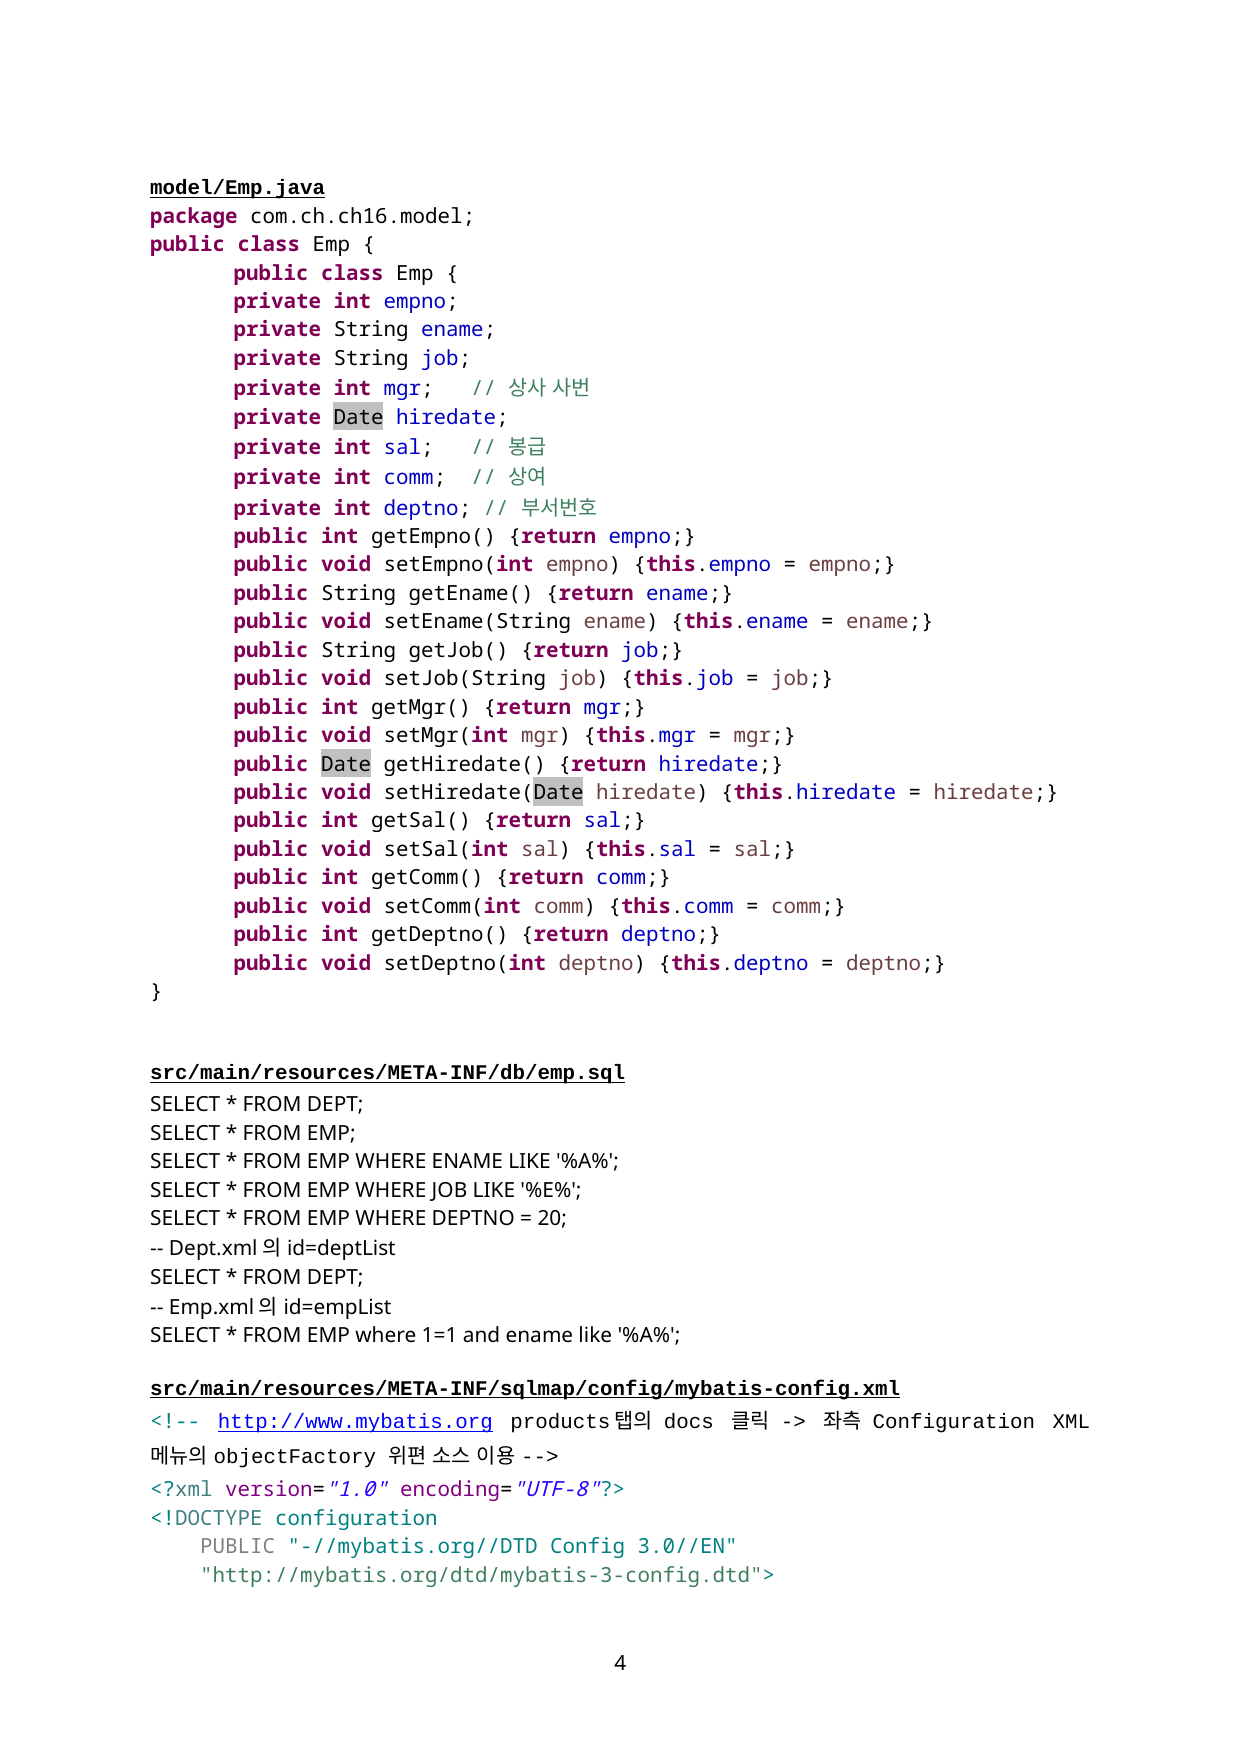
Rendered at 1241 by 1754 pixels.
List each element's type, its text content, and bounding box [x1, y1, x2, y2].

text PUBLIC "-//mybatis.org//DTD Config 3.0//EN" [150, 1531, 1090, 1560]
text model/Emp.java [150, 177, 1090, 201]
text SELECT * FROM EMP WHERE ENAME LIKE '%A%'; [150, 1146, 1090, 1175]
text public void setHiredate(Date hiredate) {this.hiredate = hiredate;} [150, 777, 533, 806]
text "http://mybatis.org/dtd/mybatis-3-config.dtd"> [150, 1560, 1090, 1588]
text public void setSal(int sal) {this.sal = sal;} [150, 834, 1090, 862]
text public void setComm(int comm) {this.comm = comm;} [150, 891, 1090, 919]
text <!-- http://www.mybatis.org products탭의 docs 클릭 -> 좌측 Configuration XML 메뉴의 objectFactory 위편 소스 이용 --> [150, 1405, 1090, 1470]
text private String job; [150, 343, 1090, 371]
text SELECT * FROM DEPT; [150, 1089, 1090, 1118]
text package com.ch.ch16.model; [150, 201, 1090, 229]
text SELECT * FROM EMP where 1=1 and ename like '%A%'; [150, 1321, 1090, 1349]
text src/main/resources/META-INF/db/emp.sql [150, 1062, 1090, 1086]
text public Date getHiredate() {return hiredate;} [371, 749, 1090, 777]
text public void setHiredate(Date hiredate) {this.hiredate = hiredate;} [583, 777, 1090, 806]
text public void setJob(String job) {this.job = job;} [150, 663, 1090, 692]
text public int getEmpno() {return empno;} [150, 521, 1090, 549]
text private int sal; // 봉급 [150, 430, 1090, 461]
text src/main/resources/META-INF/sqlmap/config/mybatis-config.xml [150, 1377, 1090, 1401]
text -- Emp.xml의 id=empList [150, 1290, 1090, 1321]
text public void setEmpno(int empno) {this.empno = empno;} [150, 549, 1090, 578]
text public String getJob() {return job;} [150, 635, 1090, 663]
text private int deptno; // 부서번호 [150, 491, 1090, 521]
text public void setDeptno(int deptno) {this.deptno = deptno;} [150, 948, 1090, 976]
text <?xml version="1.0" encoding="UTF-8"?> [150, 1474, 1090, 1503]
text SELECT * FROM EMP WHERE JOB LIKE '%E%'; [150, 1175, 1090, 1203]
text public String getEname() {return ename;} [150, 578, 1090, 606]
text public int getComm() {return comm;} [150, 862, 1090, 891]
text public void setMgr(int mgr) {this.mgr = mgr;} [150, 720, 1090, 749]
text public int getSal() {return sal;} [150, 806, 1090, 834]
text private String ename; [150, 314, 1090, 343]
text private int mgr; // 상사 사번 [150, 371, 1090, 402]
text public void setEname(String ename) {this.ename = ename;} [150, 606, 1090, 635]
text public class Emp { [150, 229, 1090, 258]
text private int comm; // 상여 [150, 461, 1090, 491]
text private Date hiredate; [150, 402, 333, 430]
text -- Dept.xml의 id=deptList [150, 1232, 1090, 1262]
text } [150, 976, 1090, 1004]
text private Date hiredate; [383, 402, 1090, 430]
text public class Emp { [150, 258, 1090, 286]
text public Date getHiredate() {return hiredate;} [150, 749, 321, 777]
text private int empno; [150, 286, 1090, 314]
text public int getMgr() {return mgr;} [150, 692, 1090, 720]
text SELECT * FROM EMP; [150, 1118, 1090, 1146]
text public int getDeptno() {return deptno;} [150, 919, 1090, 948]
text <!DOCTYPE configuration [150, 1503, 1090, 1531]
text SELECT * FROM EMP WHERE DEPTNO = 20; [150, 1203, 1090, 1232]
text SELECT * FROM DEPT; [150, 1262, 1090, 1290]
